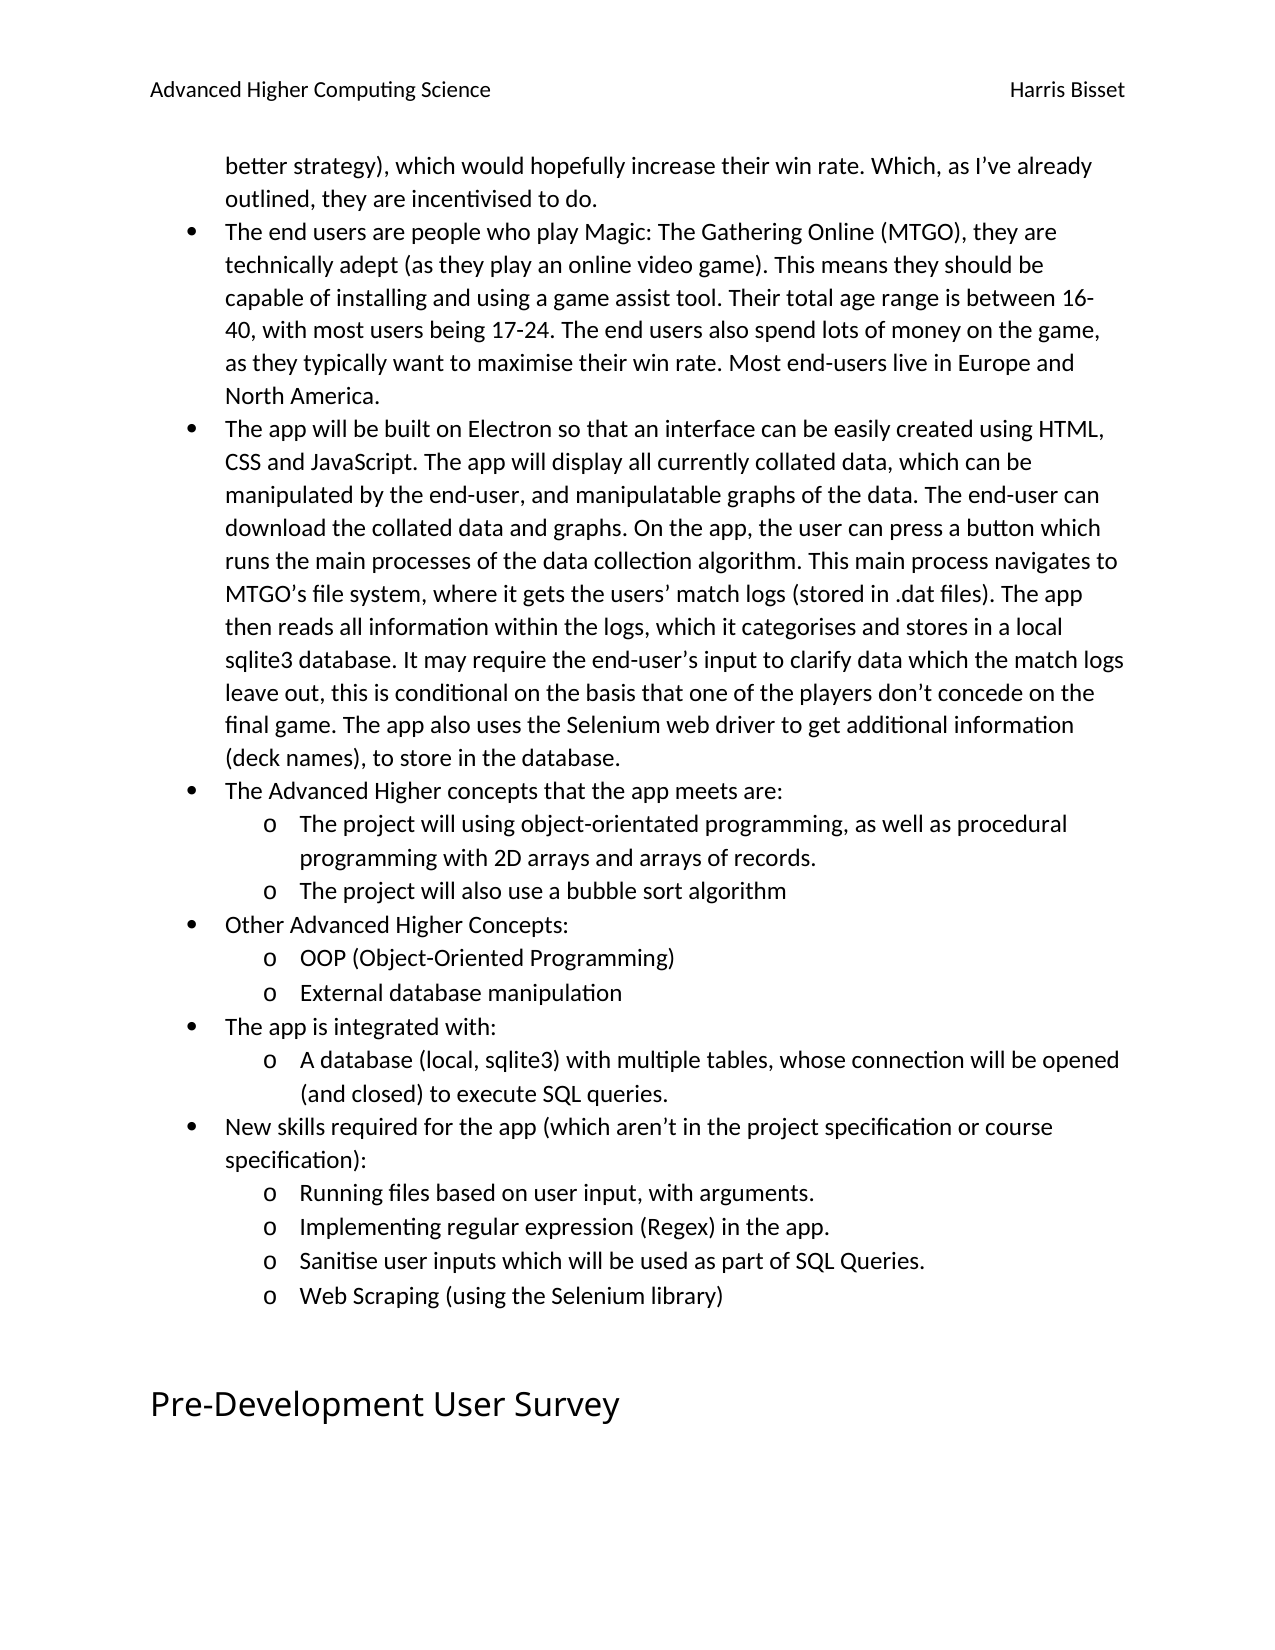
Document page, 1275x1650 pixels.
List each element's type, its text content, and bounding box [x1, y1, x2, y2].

list The app is integrated with: [187, 1011, 1125, 1042]
subtitle Pre-Development User Survey [150, 1380, 1125, 1426]
list The project will using object-orientated programming, as well as procedural programming with 2D arrays and arrays of records. [262, 808, 1125, 873]
list The project will also use a bubble sort algorithm [262, 875, 1125, 907]
list Sanitise user inputs which will be used as part of SQL Queries. [262, 1246, 1125, 1277]
list New skills required for the app (which aren’t in the project specification or course specification): [187, 1111, 1125, 1174]
list Implementing regular expression (Regex) in the app. [262, 1211, 1125, 1243]
list Web Scraping (using the Selenium library) [262, 1280, 1125, 1312]
list Running files based on user input, with arguments. [262, 1177, 1125, 1209]
list OOP (Object-Oriented Programming) [262, 943, 1125, 974]
list A database (local, sqlite3) with multiple tables, whose connection will be opened (and closed) to execute SQL queries. [262, 1044, 1125, 1109]
list The end users are people who play Magic: The Gathering Online (MTGO), they are technically adept (as they play an online video game). This means they should be capable of installing and using a game assist tool. Their total age range is between 16-40, with most users being 17-24. The end users also spend lots of money on the game, as they typically want to maximise their win rate. Most end-users live in Europe and North America. [187, 216, 1125, 411]
list External database manipulation [262, 977, 1125, 1009]
list The Advanced Higher concepts that the app meets are: [187, 775, 1125, 806]
list Other Advanced Higher Concepts: [187, 910, 1125, 940]
list The app will be built on Electron so that an interface can be easily created using HTML, CSS and JavaScript. The app will display all currently collated data, which can be manipulated by the end-user, and manipulatable graphs of the data. The end-user can download the collated data and graphs. On the app, the user can press a button which runs the main processes of the data collection algorithm. This main process navigates to MTGO’s file system, where it gets the users’ match logs (stored in .dat files). The app then reads all information within the logs, which it categorises and stores in a local sqlite3 database. It may require the end-user’s input to clarify data which the match logs leave out, this is conditional on the basis that one of the players don’t concede on the final game. The app also uses the Selenium web driver to get additional information (deck names), to store in the database. [187, 413, 1125, 773]
